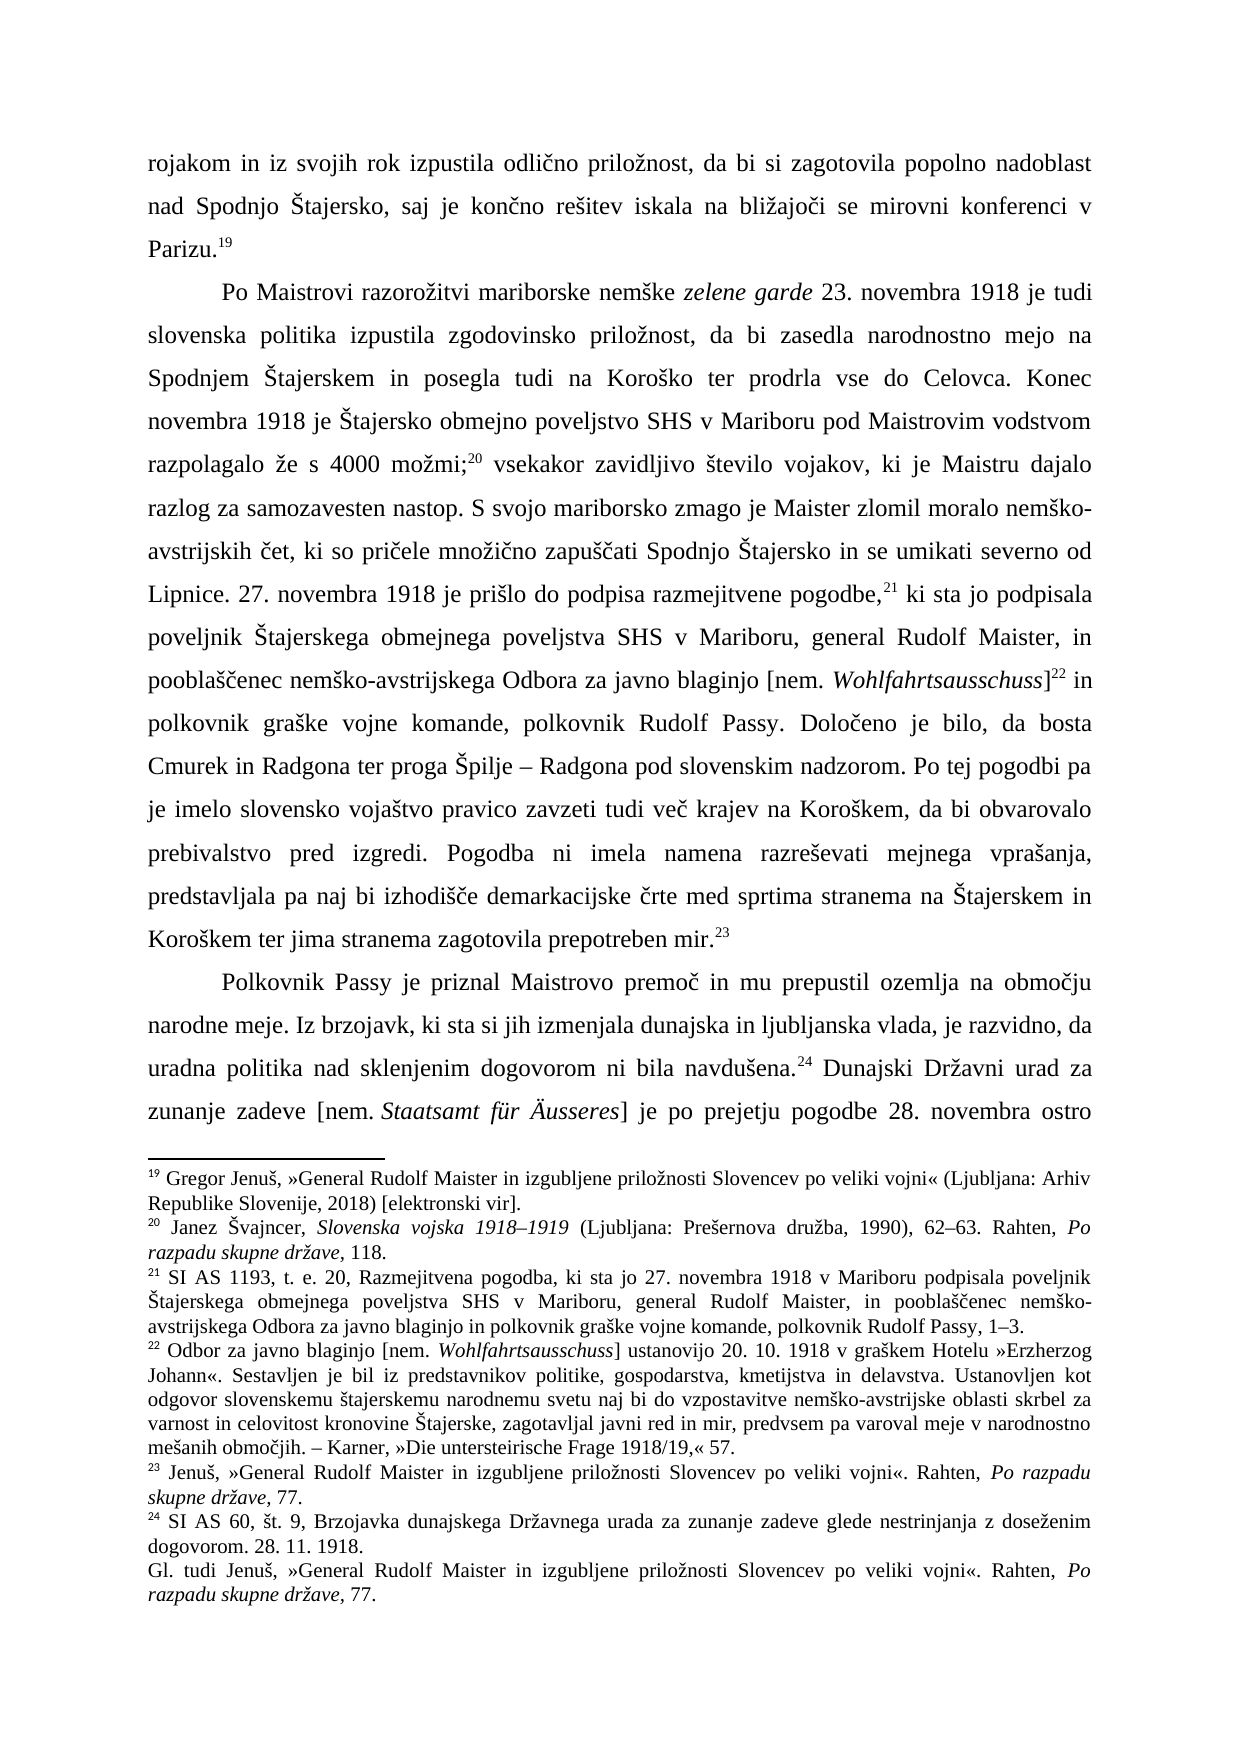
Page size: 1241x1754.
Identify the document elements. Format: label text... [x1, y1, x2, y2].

text Po Maistrovi razorožitvi mariborske nemške zelene garde 23. novembra 1918 je tudi slovenska politika izpustila zgodovinsko priložnost, da bi zasedla narodnostno mejo na Spodnjem Štajerskem in posegla tudi na Koroško ter prodrla vse do Celovca. Konec novembra 1918 je Štajersko obmejno poveljstvo SHS v Mariboru pod Maistrovim vodstvom razpolagalo že s 4000 možmi; vsekakor zavidljivo število vojakov, ki je Maistru dajalo razlog za samozavesten nastop. S svojo mariborsko zmago je Maister zlomil moralo nemško-avstrijskih čet, ki so pričele množično zapuščati Spodnjo Štajersko in se umikati severno od Lipnice. 27. novembra 1918 je prišlo do podpisa razmejitvene pogodbe, ki sta jo podpisala poveljnik Štajerskega obmejnega poveljstva SHS v Mariboru, general Rudolf Maister, in pooblaščenec nemško-avstrijskega Odbora za javno blaginjo [nem. Wohlfahrtsausschuss] in polkovnik graške vojne komande, polkovnik Rudolf Passy. Določeno je bilo, da bosta Cmurek in Radgona ter proga Špilje – Radgona pod slovenskim nadzorom. Po tej pogodbi pa je imelo slovensko vojaštvo pravico zavzeti tudi več krajev na Koroškem, da bi obvarovalo prebivalstvo pred izgredi. Pogodba ni imela namena razreševati mejnega vprašanja, predstavljala pa naj bi izhodišče demarkacijske črte med sprtima stranema na Štajerskem in Koroškem ter jima stranema zagotovila prepotreben mir. [148, 277, 1093, 953]
text Polkovnik Passy je priznal Maistrovo premoč in mu prepustil ozemlja na območju narodne meje. Iz brzojavk, ki sta si jih izmenjala dunajska in ljubljanska vlada, je razvidno, da uradna politika nad sklenjenim dogovorom ni bila navdušena. Dunajski Državni urad za zunanje zadeve [nem. Staatsamt für Äusseres] je po prejetju pogodbe 28. novembra ostro protestiral pri ljubljanski narodni vladi, saj podpisnika nista imela pooblastil za sklenitev kakršnih koli dogovorov, hkrati pa so jugoslovanske čete neupravičeno vkorakale v Špilje in Radgono. Zaplet je na avstrijski strani, kot lahko razberemo iz poročanja nemškega časnika Marburger Zeitung, bil globlji. Samovoljo graške deželne vlade in podpisnikov za Republiko nemško Avstrijo skrajno neugodne pogodbe so namreč v časniku označili za škandalozno početje in izdajstvo. Graška deželna vlada naj bi se namreč zaradi lastne koristi odpovedala delu avstrijskega teritorija v prid Slovencem. A avstrijska stran je imela srečo. Ljubljanska Narodna vlada pod vodstvom Lovra Pogačnika je 29. novembra Dunaju namreč odgovorila, da predmetne pogodbe ne bo ratificirala, da pa predlaga, da se dosežen dogovor vzame za osnovo načrtovanih pogajanj. Prav tako se je ograjevala od Maistrovih dejanj, ki naj bi s svojimi samovoljnimi dejanji v nemško-slovenskih odnosih prej povzročal hudo kri, kot pomiritev. [148, 967, 1093, 1125]
